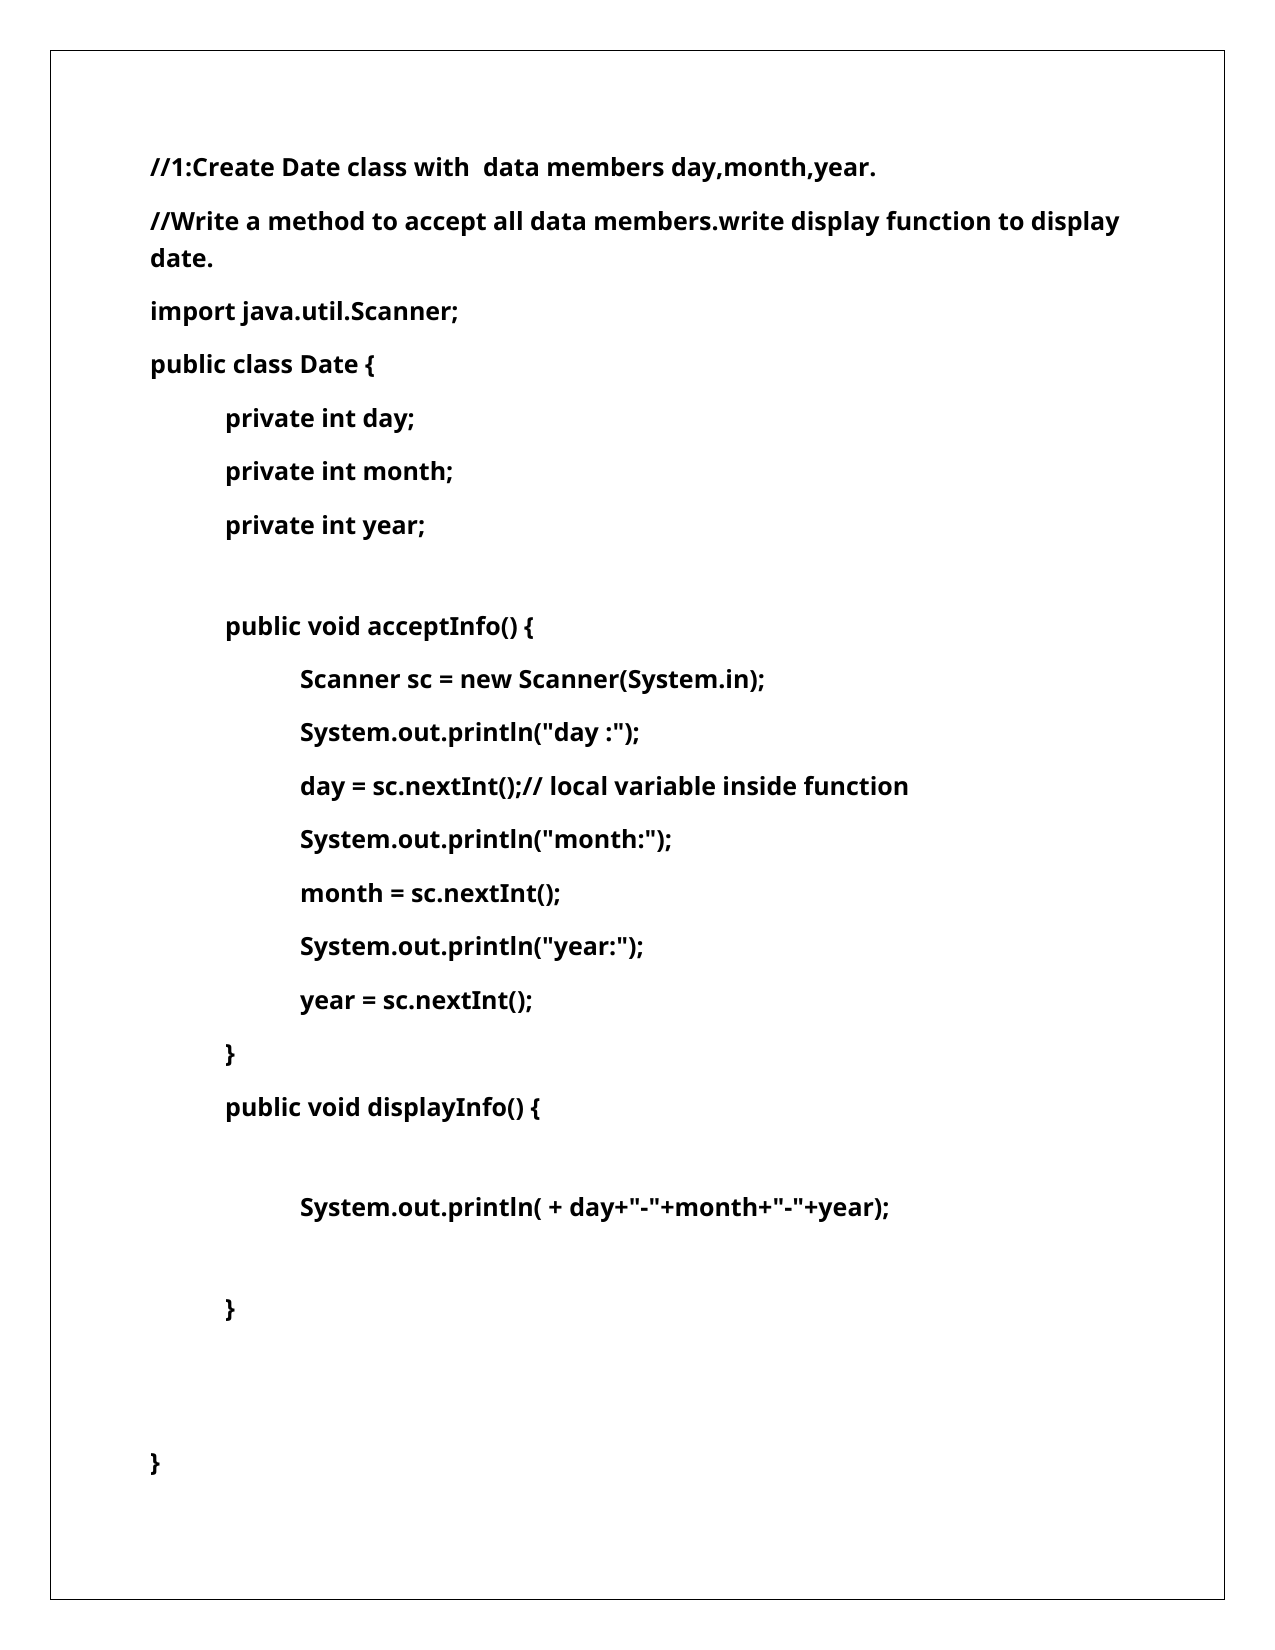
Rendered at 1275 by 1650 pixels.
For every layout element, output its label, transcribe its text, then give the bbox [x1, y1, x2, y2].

text month = sc.nextInt(); [150, 875, 1125, 909]
text //Write a method to accept all data members.write display function to display date. [150, 203, 1125, 274]
text public void acceptInfo() { [150, 608, 1125, 642]
text import java.util.Scanner; [150, 294, 1125, 328]
text private int day; [150, 401, 1125, 434]
text public class Date { [150, 347, 1125, 381]
text private int month; [150, 454, 1125, 488]
text System.out.println("day :"); [150, 715, 1125, 749]
text System.out.println( + day+"-"+month+"-"+year); [150, 1190, 1125, 1224]
text System.out.println("month:"); [150, 822, 1125, 856]
text year = sc.nextInt(); [150, 982, 1125, 1016]
text private int year; [150, 507, 1125, 541]
text } [150, 1291, 1125, 1325]
text } [150, 1036, 1125, 1070]
text public void displayInfo() { [150, 1089, 1125, 1123]
text System.out.println("year:"); [150, 929, 1125, 963]
text //1:Create Date class with data members day,month,year. [150, 150, 1125, 184]
text day = sc.nextInt();// local variable inside function [150, 768, 1125, 803]
text } [150, 1445, 1125, 1479]
text Scanner sc = new Scanner(System.in); [150, 662, 1125, 696]
